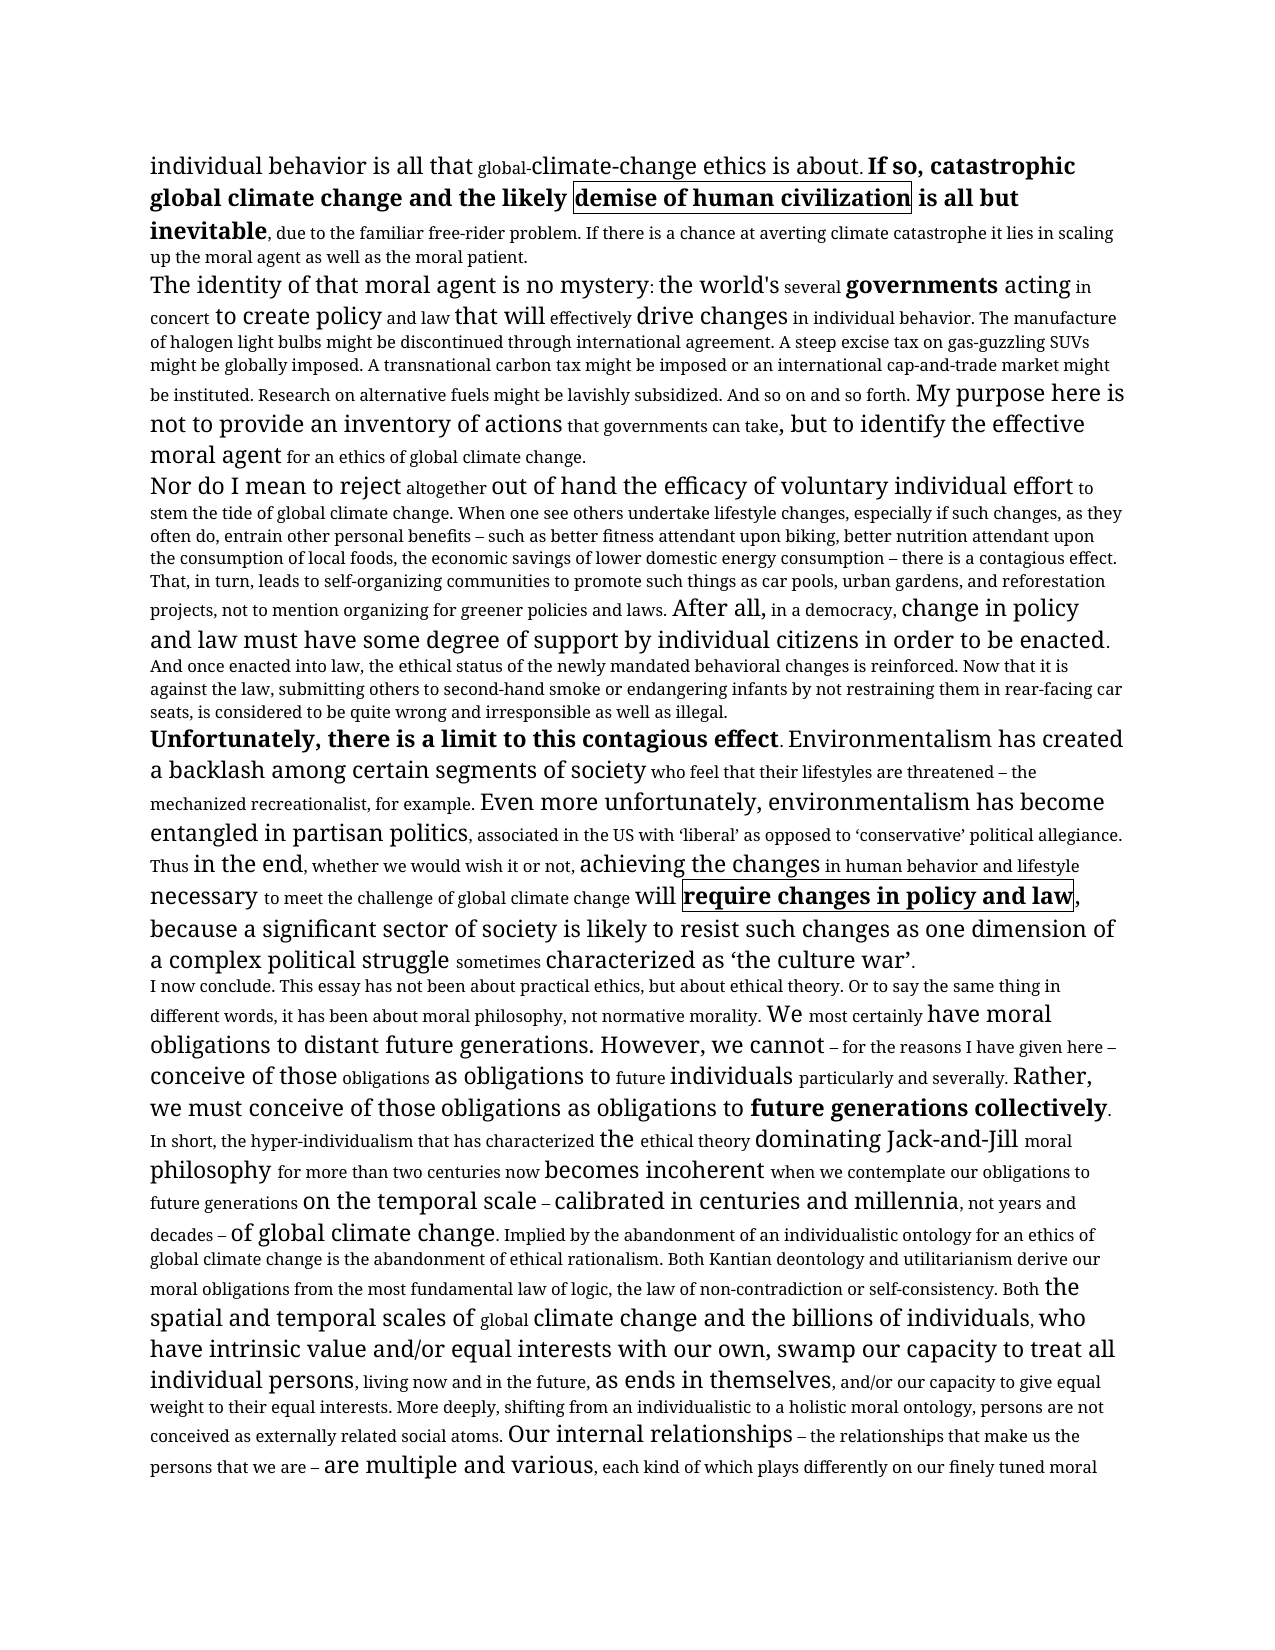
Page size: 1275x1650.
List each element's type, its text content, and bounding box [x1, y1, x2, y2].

text The identity of that moral agent is no mystery: the world's several governments acting in concert to create policy and law that will effectively drive changes in individual behavior. The manufacture of halogen light bulbs might be discontinued through international agreement. A steep excise tax on gas-guzzling SUVs might be globally imposed. A transnational carbon tax might be imposed or an international cap-and-trade market might be instituted. Research on alternative fuels might be lavishly subsidized. And so on and so forth. My purpose here is not to provide an inventory of actions that governments can take, but to identify the effective moral agent for an ethics of global climate change. [150, 268, 1125, 470]
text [150, 975, 1125, 1481]
text Unfortunately, there is a limit to this contagious effect. Environmentalism has created a backlash among certain segments of society who feel that their lifestyles are threatened – the mechanized recreationalist, for example. Even more unfortunately, environmentalism has become entangled in partisan politics, associated in the US with ‘liberal’ as opposed to ‘conservative’ political allegiance. Thus in the end, whether we would wish it or not, achieving the changes in human behavior and lifestyle necessary to meet the challenge of global climate change will require changes in policy and law, because a significant sector of society is likely to resist such changes as one dimension of a complex political struggle sometimes characterized as ‘the culture war’. [150, 723, 1125, 975]
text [150, 150, 1125, 268]
text Nor do I mean to reject altogether out of hand the efficacy of voluntary individual effort to stem the tide of global climate change. When one see others undertake lifestyle changes, especially if such changes, as they often do, entrain other personal benefits – such as better fitness attendant upon biking, better nutrition attendant upon the consumption of local foods, the economic savings of lower domestic energy consumption – there is a contagious effect. That, in turn, leads to self-organizing communities to promote such things as car pools, urban gardens, and reforestation projects, not to mention organizing for greener policies and laws. After all, in a democracy, change in policy and law must have some degree of support by individual citizens in order to be enacted. And once enacted into law, the ethical status of the newly mandated behavioral changes is reinforced. Now that it is against the law, submitting others to second-hand smoke or endangering infants by not restraining them in rear-facing car seats, is considered to be quite wrong and irresponsible as well as illegal. [150, 470, 1125, 723]
